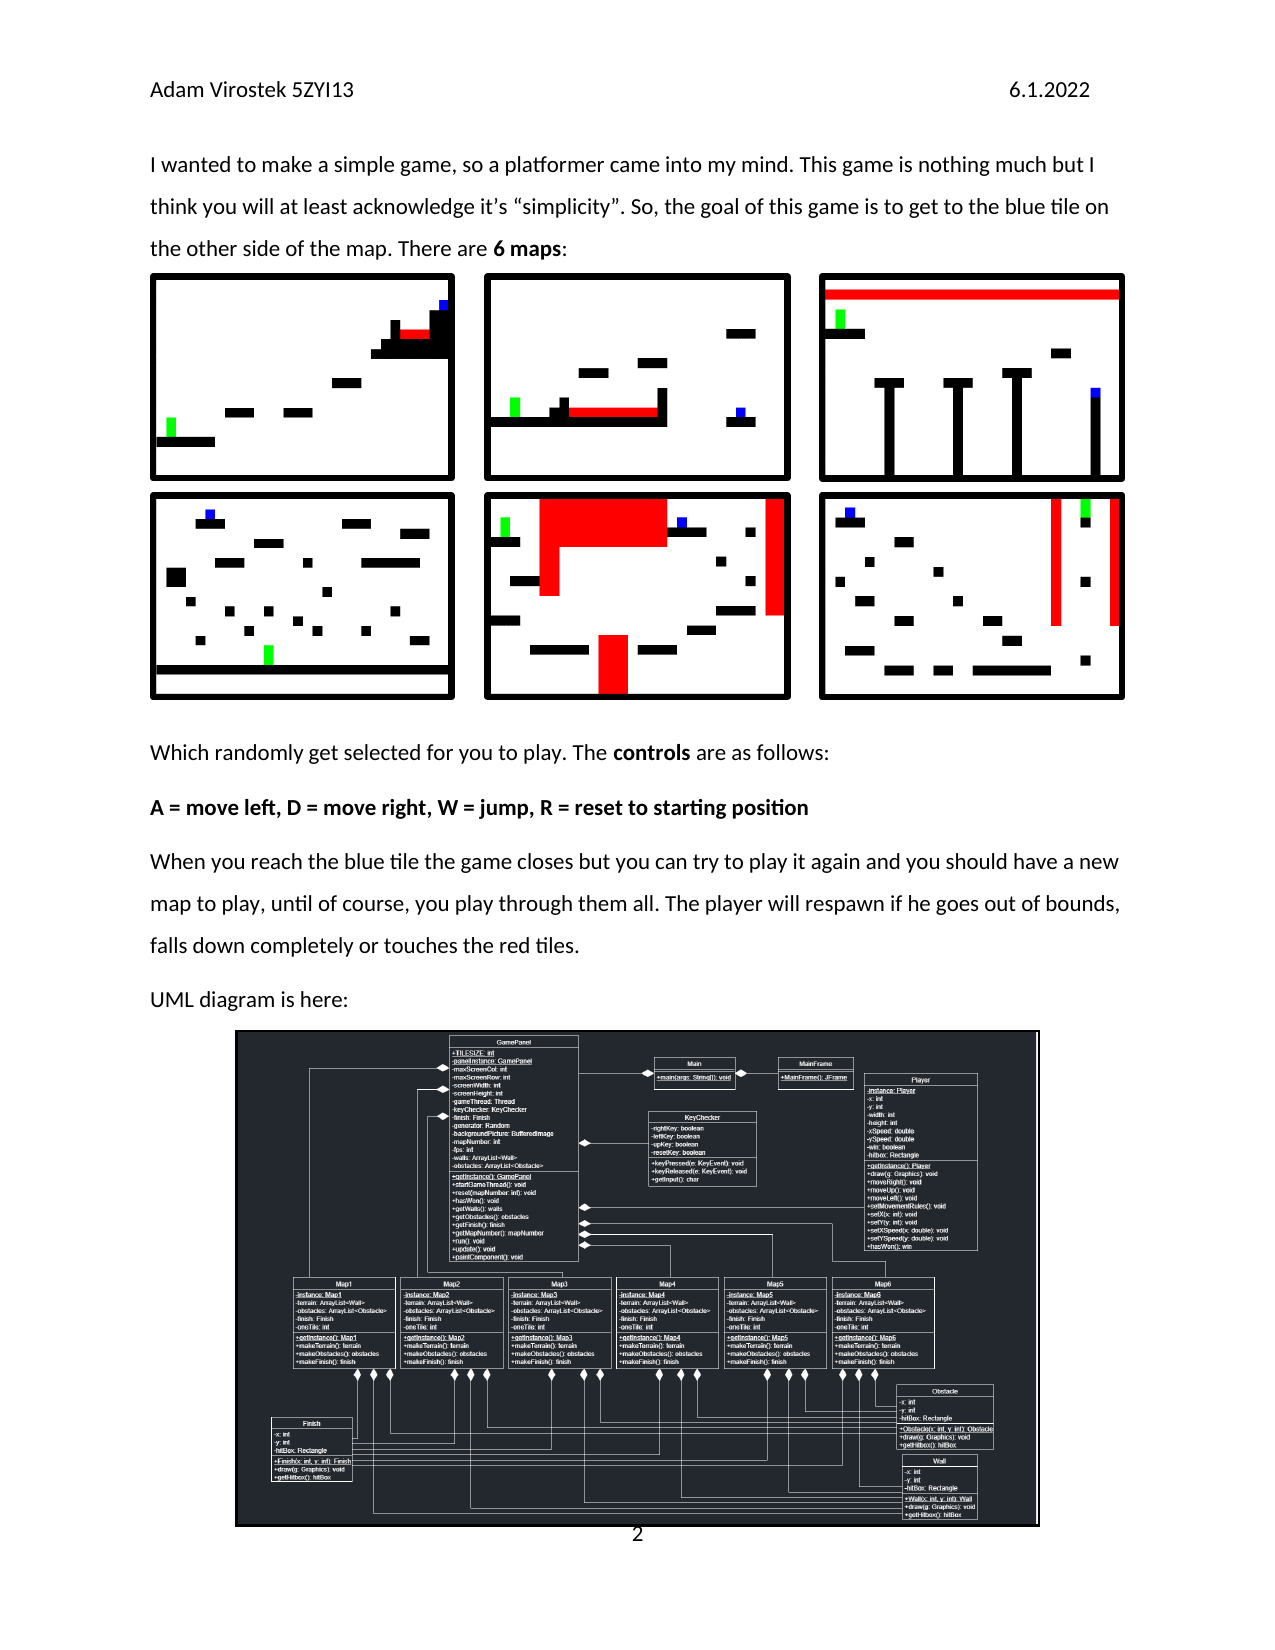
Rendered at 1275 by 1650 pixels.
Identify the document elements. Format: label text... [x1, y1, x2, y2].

picture [491, 280, 784, 475]
picture [825, 499, 1119, 694]
picture [491, 499, 784, 694]
text A = move left, D = move right, W = jump, R = reset to starting position [150, 793, 1125, 821]
text When you reach the blue tile the game closes but you can try to play it again and you should have a new map to play, until of course, you play through them all. The player will respawn if he goes out of bounds, falls down completely or touches the red tiles. [150, 847, 1125, 959]
text UML diagram is here: [150, 986, 1125, 1014]
text I wanted to make a simple game, so a platformer came into my mind. This game is nothing much but I think you will at least acknowledge it’s “simplicity”. So, the goal of this game is to get to the blue tile on the other side of the map. There are 6 maps: [150, 150, 1125, 262]
picture [156, 499, 448, 694]
picture [825, 280, 1119, 475]
picture [238, 1032, 1037, 1524]
picture [156, 280, 448, 475]
